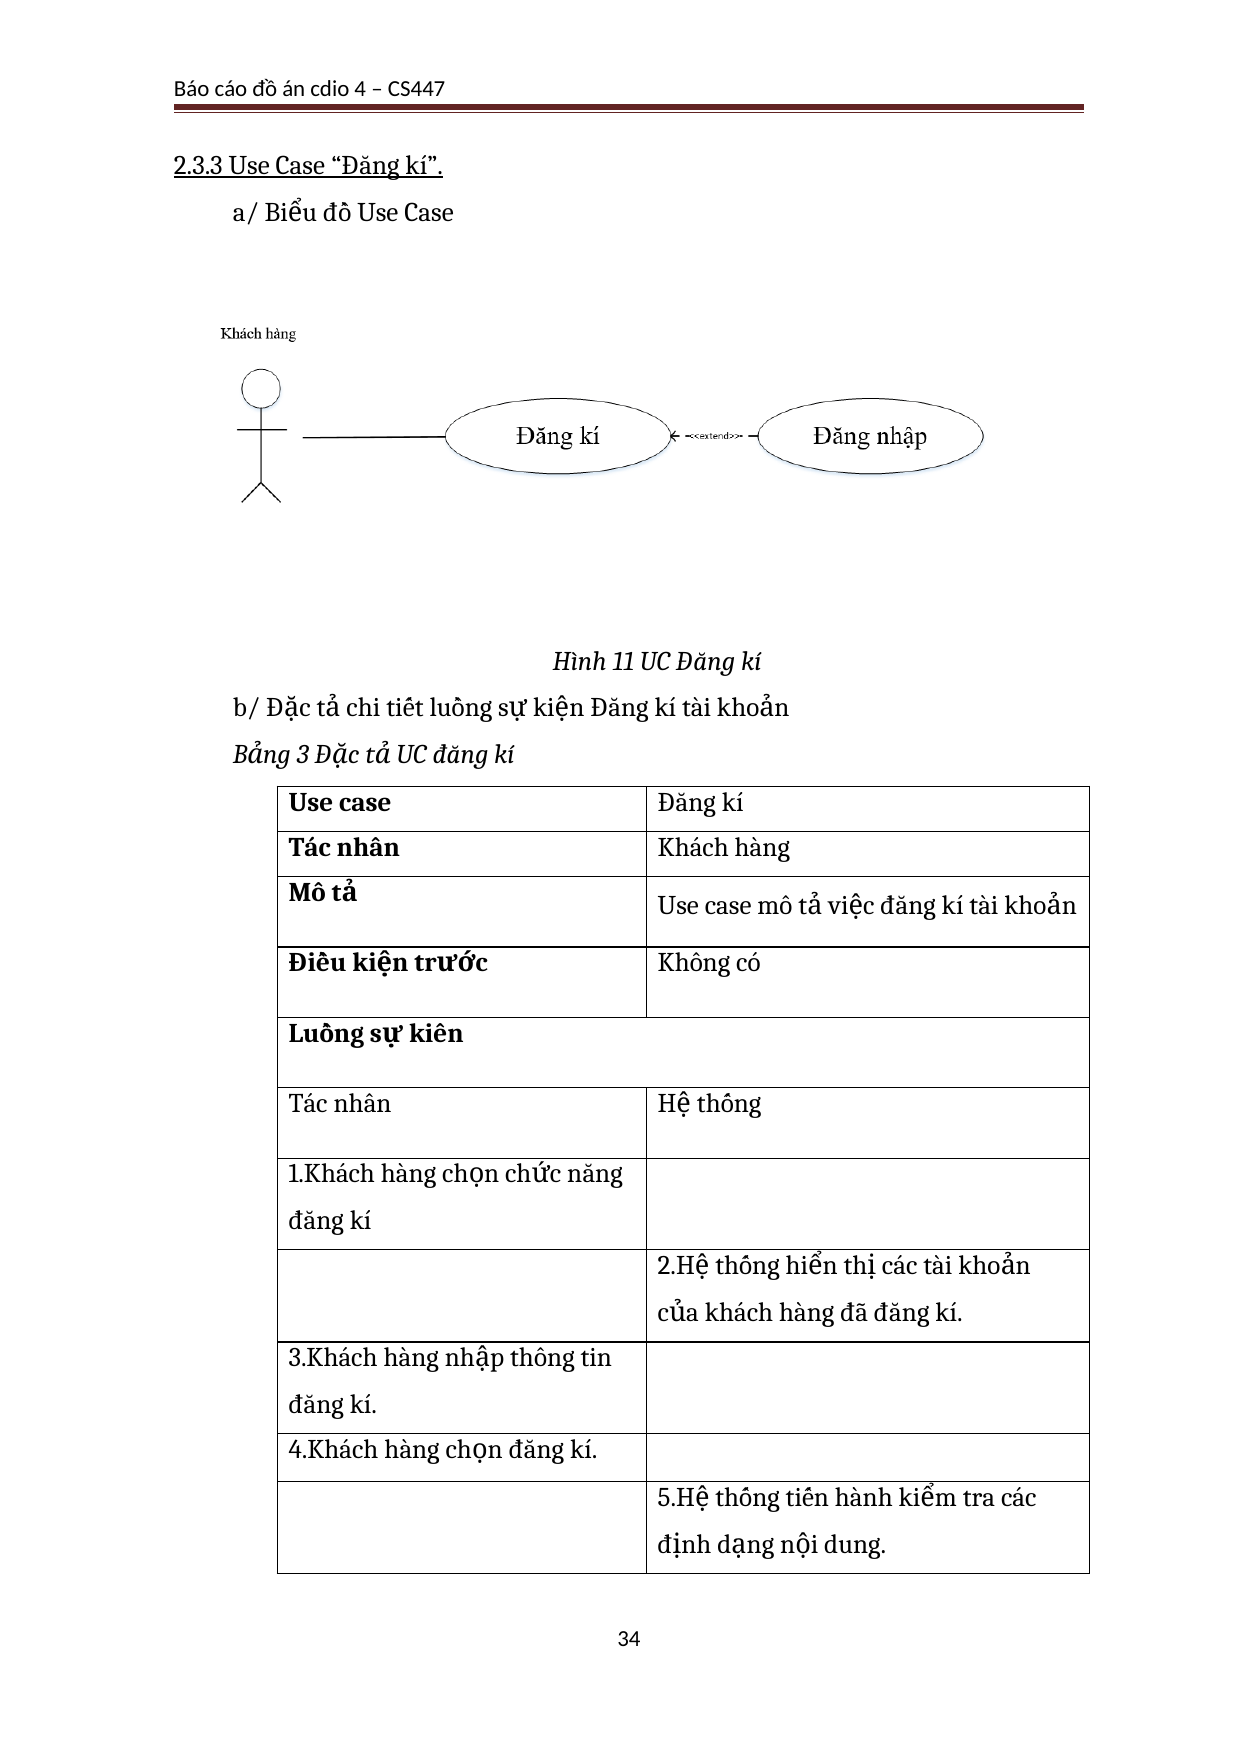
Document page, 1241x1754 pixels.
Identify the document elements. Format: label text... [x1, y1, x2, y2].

text Hình 11 UC Đăng kí [233, 646, 1084, 677]
table_cell Tác nhân [278, 832, 646, 876]
table_header Use case [278, 787, 646, 831]
table_cell 4.Khách hàng chọn đăng kí. [278, 1434, 646, 1481]
table_cell Khách hàng [647, 832, 1089, 876]
table_cell 1.Khách hàng chọn chức năng đăng kí [278, 1159, 646, 1249]
table_cell [647, 1434, 1089, 1481]
table_cell Hệ thống [647, 1088, 1089, 1157]
table_cell Mô tả [278, 877, 646, 946]
table_cell Không có [647, 948, 1089, 1017]
table_cell Điều kiện trước [278, 948, 646, 1017]
table_cell 3.Khách hàng nhập thông tin đăng kí. [278, 1343, 646, 1433]
table_cell Use case mô tả việc đăng kí tài khoản [647, 877, 1089, 946]
picture [173, 243, 1084, 630]
table_cell Luồng sự kiên [278, 1018, 1089, 1087]
subtitle a/ Biểu đồ Use Case [174, 197, 1084, 243]
table_cell 2.Hệ thống hiển thị các tài khoản của khách hàng đã đăng kí. [647, 1250, 1089, 1341]
table_header Đăng kí [647, 787, 1089, 831]
subtitle b/ Đặc tả chi tiết luồng sự kiện Đăng kí tài khoản [174, 692, 1084, 723]
subtitle 2.3.3 Use Case “Đăng kí”. [174, 150, 1084, 181]
table_cell Tác nhân [278, 1088, 646, 1157]
table_cell [647, 1159, 1089, 1249]
table_cell 5.Hệ thống tiến hành kiểm tra các định dạng nội dung. [647, 1482, 1089, 1573]
table_cell [647, 1343, 1089, 1433]
table_cell [278, 1250, 646, 1341]
text Bảng 3 Đặc tả UC đăng kí [233, 739, 1084, 770]
table_cell [278, 1482, 646, 1573]
